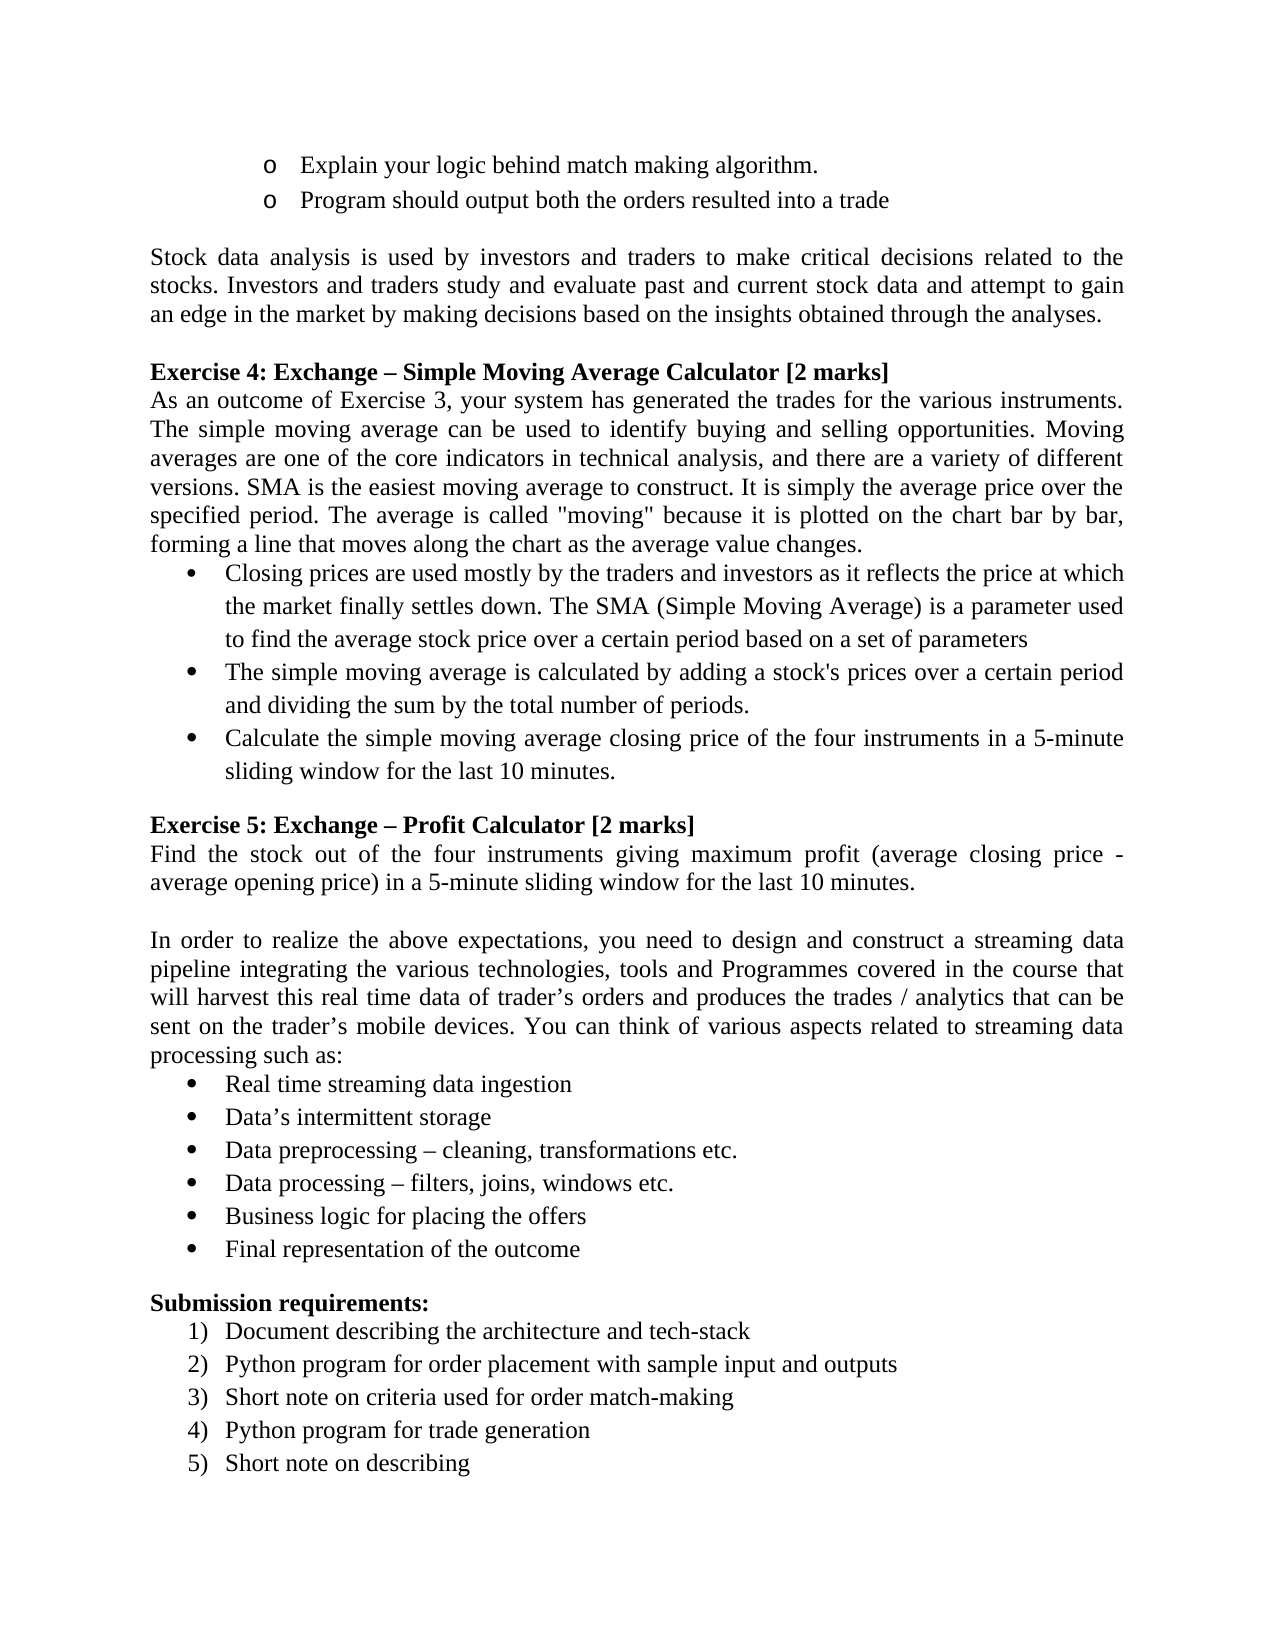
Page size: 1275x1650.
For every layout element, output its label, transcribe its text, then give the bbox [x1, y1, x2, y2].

list Python program for order placement with sample input and outputs [187, 1349, 1125, 1378]
list The simple moving average is calculated by adding a stock's prices over a certain period and dividing the sum by the total number of periods. [187, 657, 1125, 719]
text In order to realize the above expectations, you need to design and construct a streaming data pipeline integrating the various technologies, tools and Programmes covered in the course that will harvest this real time data of trader’s orders and produces the trades / analytics that can be sent on the trader’s mobile devices. You can think of various aspects related to streaming data processing such as: [150, 925, 1125, 1069]
text Exercise 4: Exchange – Simple Moving Average Calculator [2 marks] [150, 357, 1125, 385]
list Data processing – filters, joins, windows etc. [187, 1168, 1125, 1196]
list Real time streaming data ingestion [187, 1069, 1125, 1097]
list Short note on criteria used for order match-making [187, 1382, 1125, 1411]
text Exercise 5: Exchange – Profit Calculator [2 marks] [150, 810, 1125, 839]
text Find the stock out of the four instruments giving maximum profit (average closing price - average opening price) in a 5-minute sliding window for the last 10 minutes. [150, 839, 1125, 896]
list Explain your logic behind match making algorithm. [262, 150, 1125, 181]
list Document describing the architecture and tech-stack [187, 1316, 1125, 1345]
list Business logic for placing the offers [187, 1201, 1125, 1229]
list Data preprocessing – cleaning, transformations etc. [187, 1135, 1125, 1163]
list Final representation of the outcome [187, 1234, 1125, 1262]
text Stock data analysis is used by investors and traders to make critical decisions related to the stocks. Investors and traders study and evaluate past and current stock data and attempt to gain an edge in the market by making decisions based on the insights obtained through the analyses. [150, 242, 1125, 328]
text As an outcome of Exercise 3, your system has generated the trades for the various instruments. The simple moving average can be used to identify buying and selling opportunities. Moving averages are one of the core indicators in technical analysis, and there are a variety of different versions. SMA is the easiest moving average to construct. It is simply the average price over the specified period. The average is called "moving" because it is plotted on the chart bar by bar, forming a line that moves along the chart as the average value changes. [150, 385, 1125, 558]
list Program should output both the orders resulted into a trade [262, 185, 1125, 216]
list Calculate the simple moving average closing price of the four instruments in a 5-minute sliding window for the last 10 minutes. [187, 723, 1125, 785]
list Short note on describing [187, 1448, 1125, 1477]
list Data’s intermittent storage [187, 1102, 1125, 1130]
list Python program for trade generation [187, 1415, 1125, 1444]
list Closing prices are used mostly by the traders and investors as it reflects the price at which the market finally settles down. The SMA (Simple Moving Average) is a parameter used to find the average stock price over a certain period based on a set of parameters [187, 558, 1125, 653]
text Submission requirements: [150, 1288, 1125, 1316]
